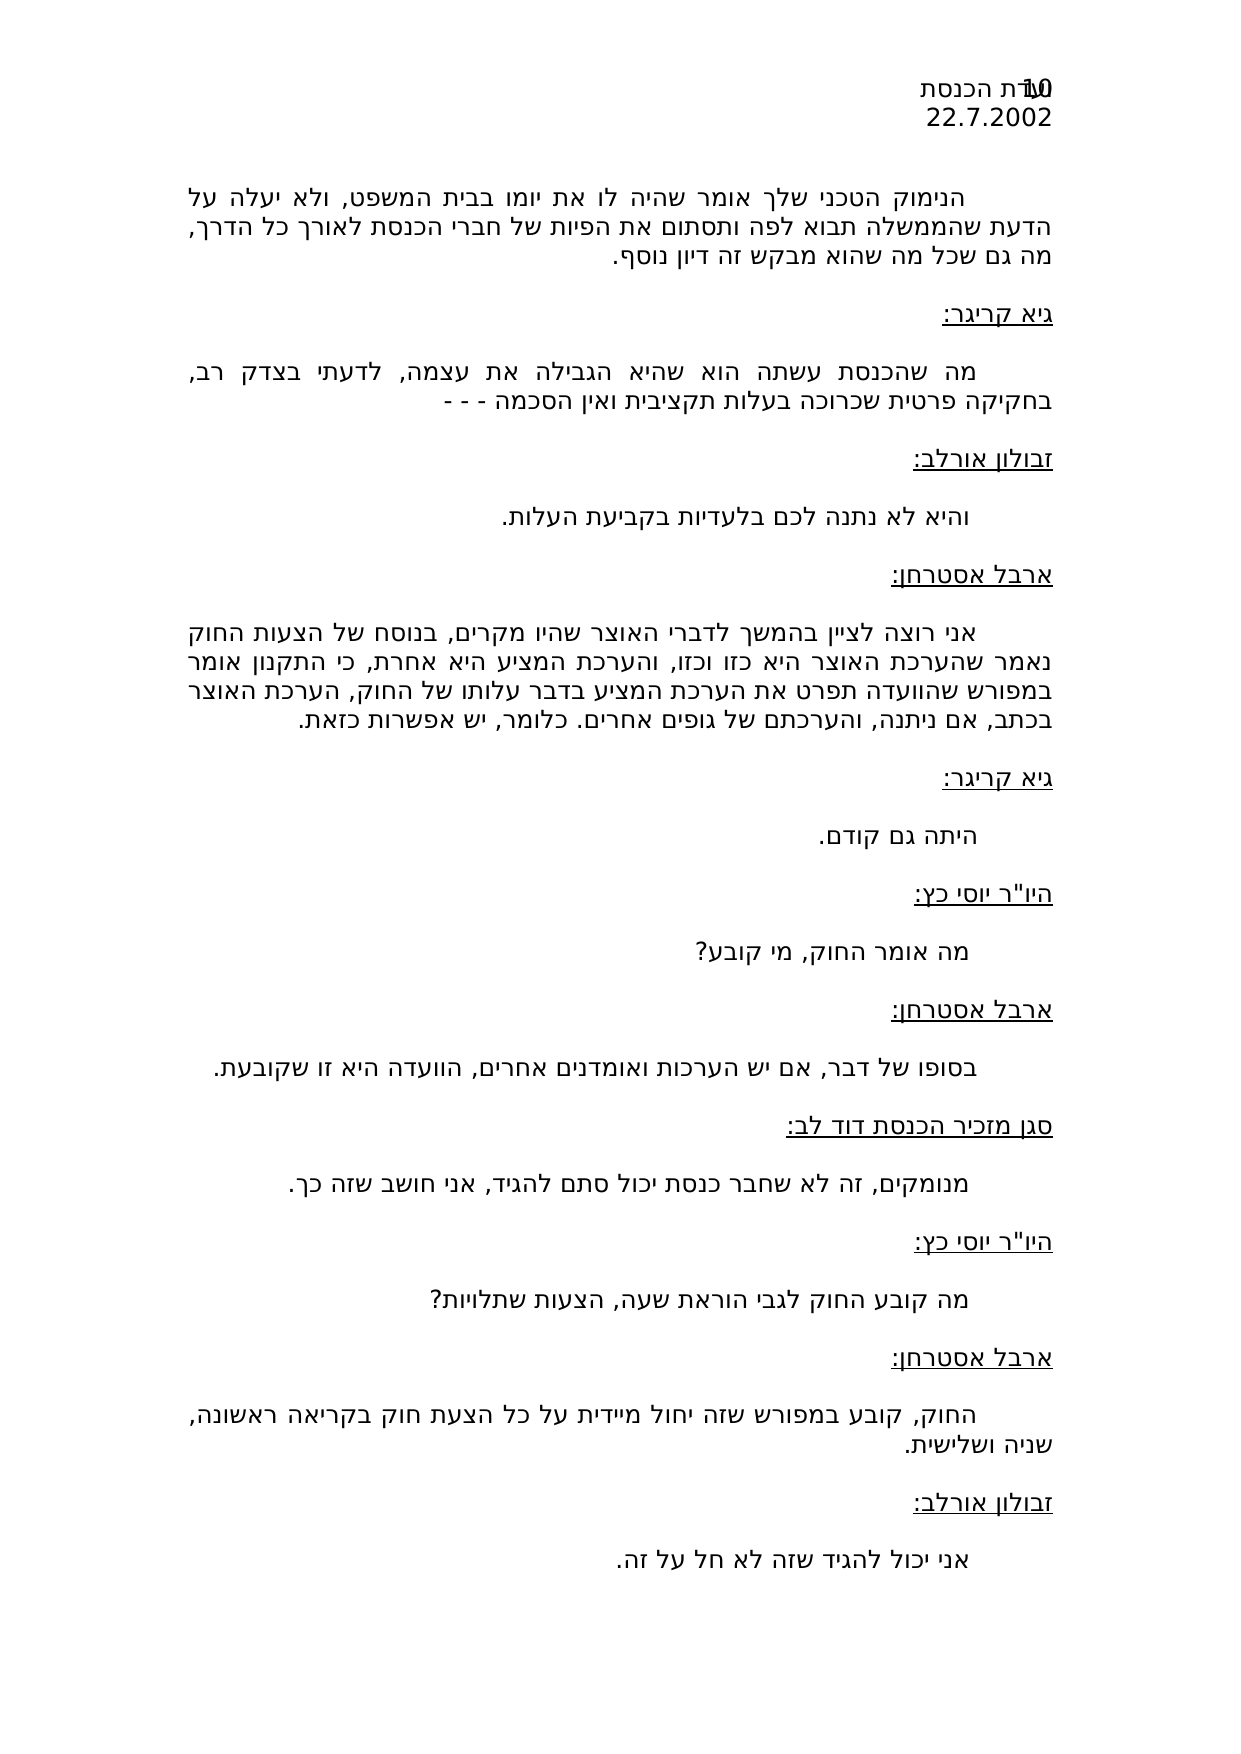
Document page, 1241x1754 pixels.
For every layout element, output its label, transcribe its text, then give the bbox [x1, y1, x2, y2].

text סגן מזכיר הכנסת דוד לב: [187, 1111, 1053, 1140]
text והיא לא נתנה לכם בלעדיות בקביעת העלות. [187, 502, 1053, 531]
text מה אומר החוק, מי קובע? [187, 937, 1053, 966]
text אני יכול להגיד שזה לא חל על זה. [187, 1546, 1053, 1575]
text החוק, קובע במפורש שזה יחול מיידית על כל הצעת חוק בקריאה ראשונה, שניה ושלישית. [187, 1401, 1053, 1459]
text גיא קריגר: [187, 763, 1053, 793]
text מה שהכנסת עשתה הוא שהיא הגבילה את עצמה, לדעתי בצדק רב, בחקיקה פרטית שכרוכה בעלות תקציבית ואין הסכמה - - - [187, 357, 1053, 416]
text היתה גם קודם. [187, 821, 1053, 851]
text אני רוצה לציין בהמשך לדברי האוצר שהיו מקרים, בנוסח של הצעות החוק נאמר שהערכת האוצר היא כזו וכזו, והערכת המציע היא אחרת, כי התקנון אומר במפורש שהוועדה תפרט את הערכת המציע בדבר עלותו של החוק, הערכת האוצר בכתב, אם ניתנה, והערכתם של גופים אחרים. כלומר, יש אפשרות כזאת. [187, 618, 1053, 735]
text ארבל אסטרחן: [187, 560, 1053, 589]
text היו"ר יוסי כץ: [187, 1227, 1053, 1256]
text מה קובע החוק לגבי הוראת שעה, הצעות שתלויות? [187, 1285, 1053, 1314]
text זבולון אורלב: [187, 1488, 1053, 1517]
text גיא קריגר: [187, 299, 1053, 328]
text הנימוק הטכני שלך אומר שהיה לו את יומו בבית המשפט, ולא יעלה על הדעת שהממשלה תבוא לפה ותסתום את הפיות של חברי הכנסת לאורך כל הדרך, מה גם שכל מה שהוא מבקש זה דיון נוסף. [187, 183, 1053, 271]
text בסופו של דבר, אם יש הערכות ואומדנים אחרים, הוועדה היא זו שקובעת. [187, 1053, 1053, 1082]
text ארבל אסטרחן: [187, 995, 1053, 1024]
text היו"ר יוסי כץ: [187, 879, 1053, 908]
text ארבל אסטרחן: [187, 1343, 1053, 1372]
text זבולון אורלב: [187, 444, 1053, 473]
text מנומקים, זה לא שחבר כנסת יכול סתם להגיד, אני חושב שזה כך. [187, 1169, 1053, 1198]
